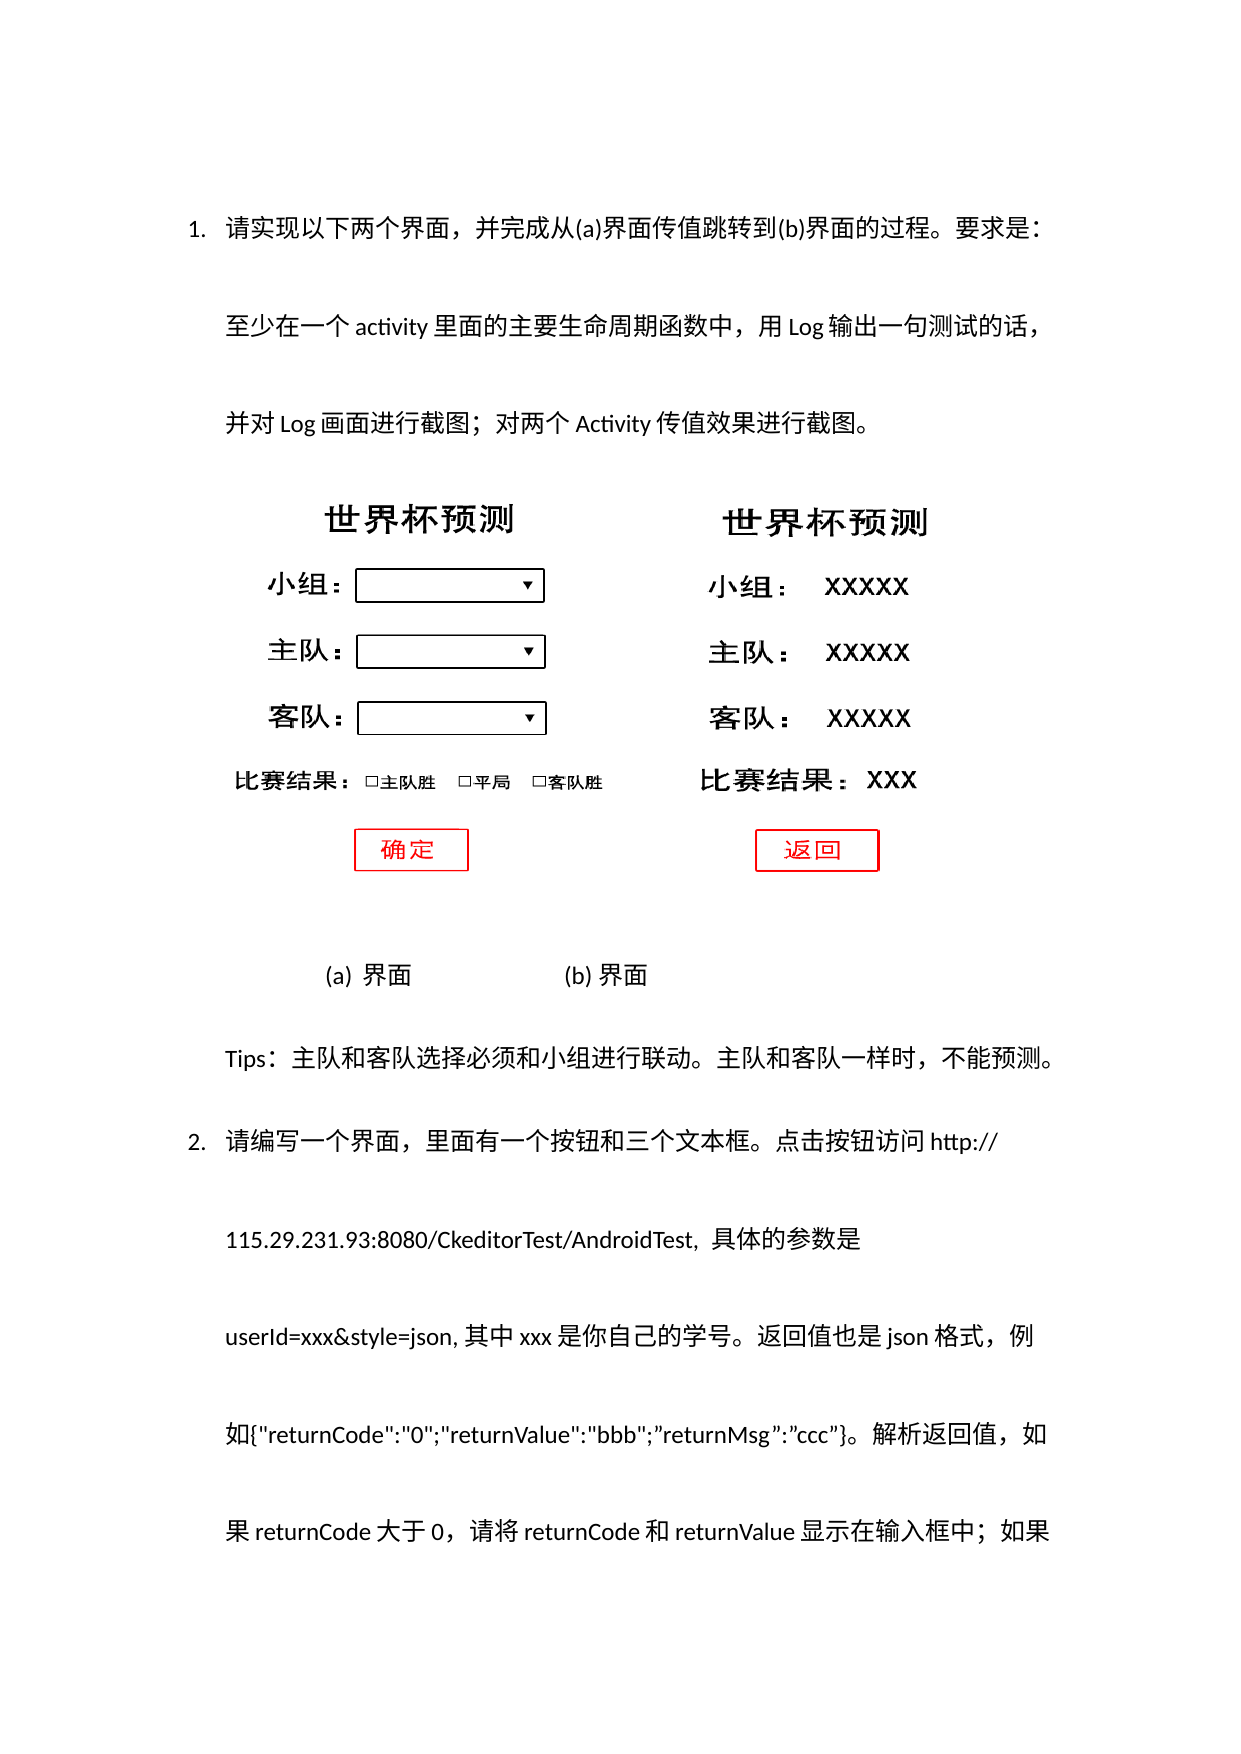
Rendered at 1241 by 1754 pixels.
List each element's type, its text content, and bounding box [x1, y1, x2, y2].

picture [225, 472, 611, 903]
picture [615, 476, 1033, 903]
list 界面 (b) 界面 [325, 941, 1053, 1006]
list 请实现以下两个界面，并完成从(a)界面传值跳转到(b)界面的过程。要求是：至少在一个activity里面的主要生命周期函数中，用Log输出一句测试的话，并对Log画面进行截图；对两个Activity传值效果进行截图。 [187, 194, 1053, 454]
list Tips：主队和客队选择必须和小组进行联动。主队和客队一样时，不能预测。 [225, 1024, 1053, 1089]
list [187, 1107, 1053, 1562]
